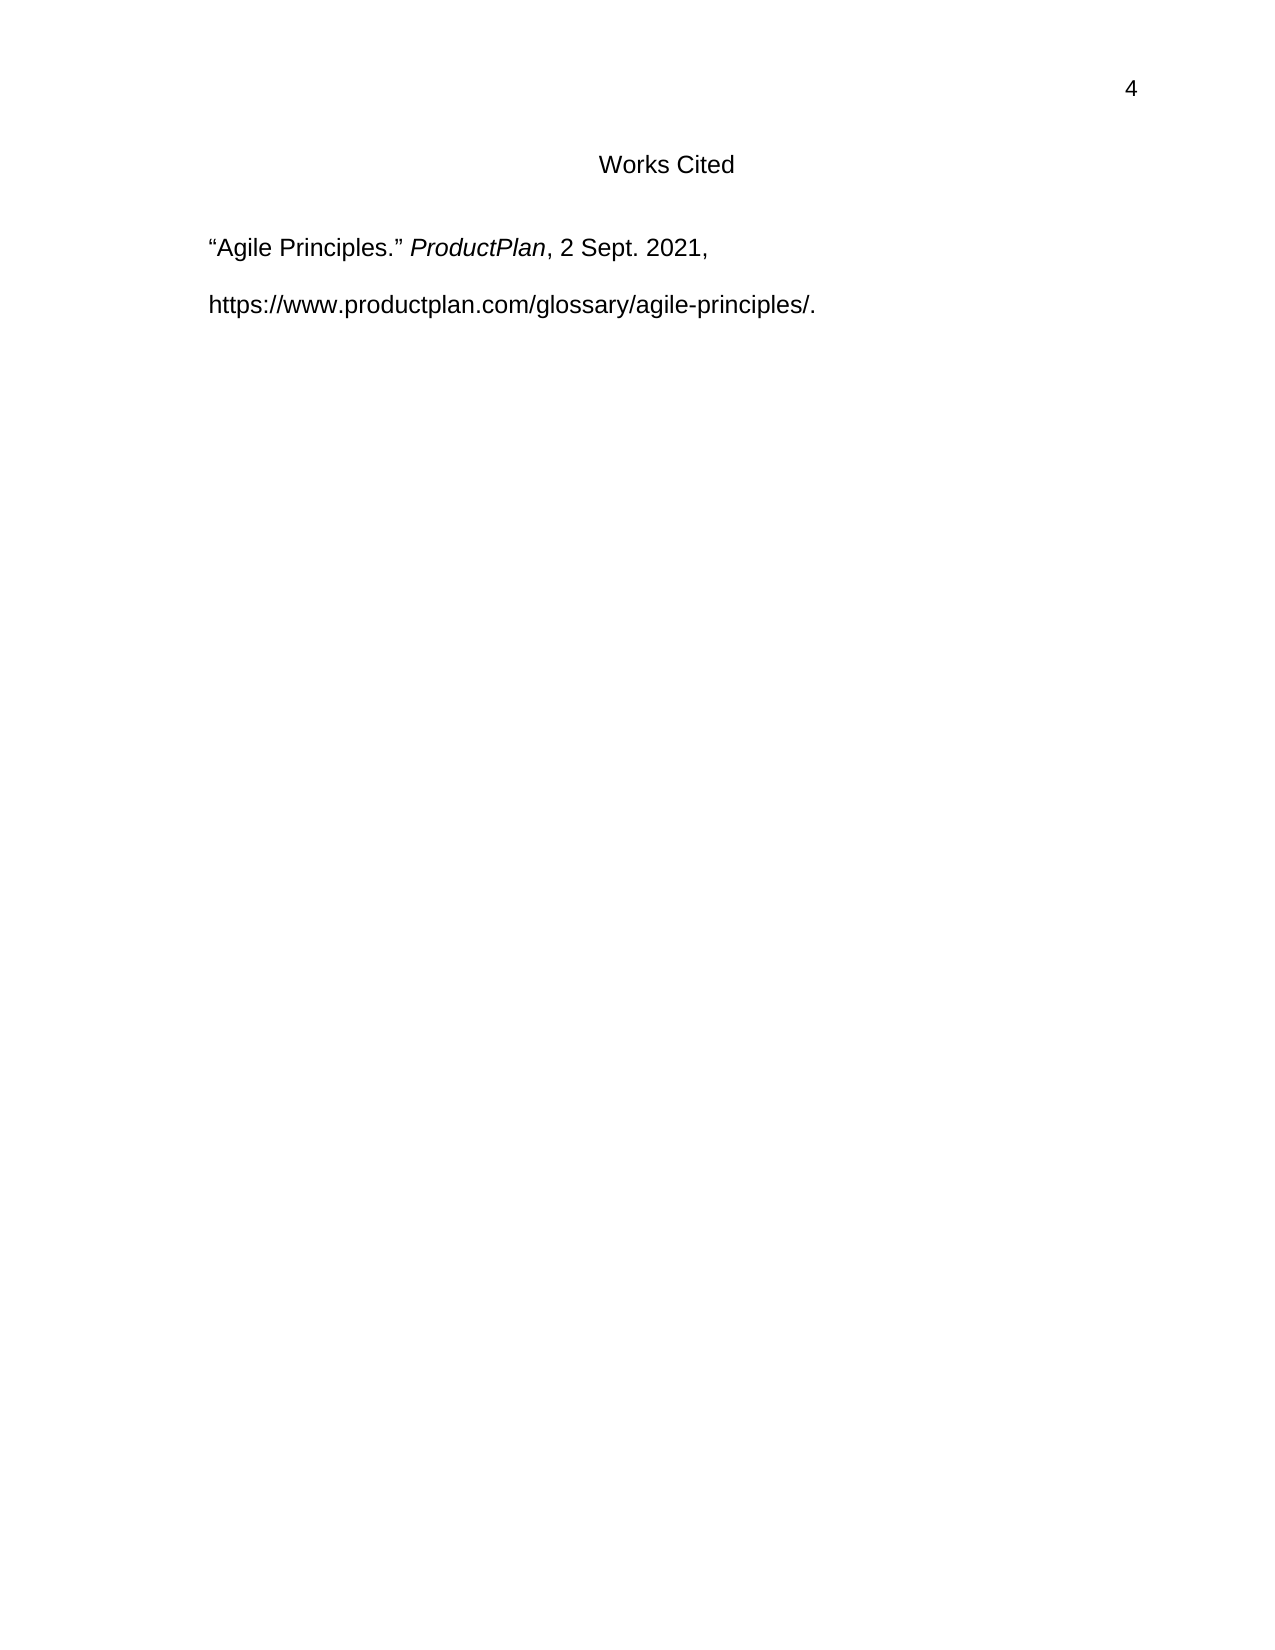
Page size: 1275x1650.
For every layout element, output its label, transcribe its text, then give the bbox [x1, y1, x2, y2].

text “Agile Principles.” ProductPlan, 2 Sept. 2021, https://www.productplan.com/glossary/agile-principles/. [208, 232, 1125, 319]
text Works Cited [208, 150, 1125, 179]
